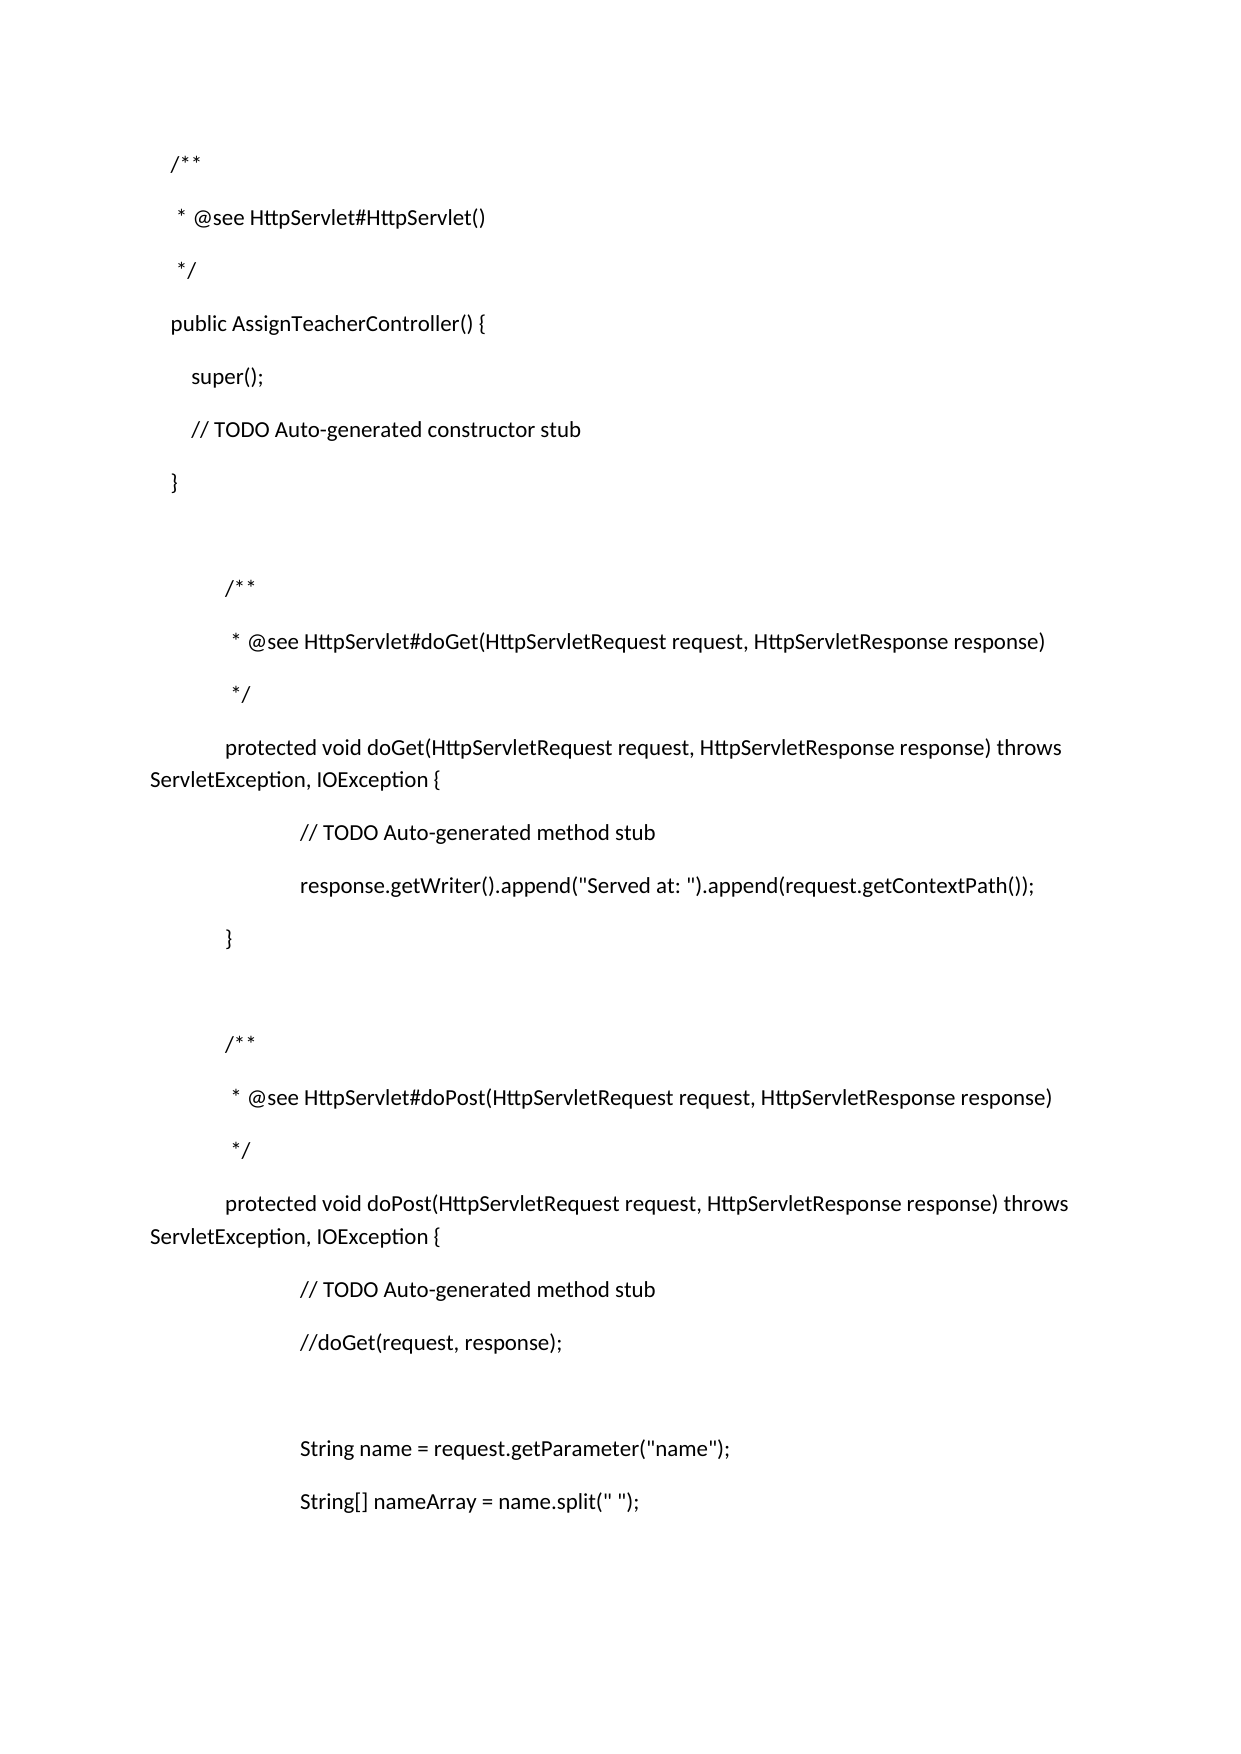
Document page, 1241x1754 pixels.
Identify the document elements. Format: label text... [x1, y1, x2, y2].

text /** [150, 150, 1090, 178]
text * @see HttpServlet#HttpServlet() [150, 203, 1090, 231]
text //doGet(request, response); [150, 1328, 1090, 1356]
text protected void doGet(HttpServletRequest request, HttpServletResponse response) throws ServletException, IOException { [150, 733, 1090, 793]
text * @see HttpServlet#doGet(HttpServletRequest request, HttpServletResponse response) [150, 627, 1090, 655]
text /** [150, 1031, 1090, 1058]
text String name = request.getParameter("name"); [150, 1434, 1090, 1462]
text response.getWriter().append("Served at: ").append(request.getContextPath()); [150, 871, 1090, 899]
text */ [150, 256, 1090, 284]
text // TODO Auto-generated method stub [150, 1275, 1090, 1303]
text */ [150, 680, 1090, 708]
text // TODO Auto-generated method stub [150, 818, 1090, 846]
text String[] nameArray = name.split(" "); [150, 1487, 1090, 1515]
text super(); [150, 362, 1090, 390]
text * @see HttpServlet#doPost(HttpServletRequest request, HttpServletResponse response) [150, 1083, 1090, 1112]
text } [150, 468, 1090, 496]
text public AssignTeacherController() { [150, 309, 1090, 337]
text // TODO Auto-generated constructor stub [150, 415, 1090, 443]
text */ [150, 1137, 1090, 1164]
text protected void doPost(HttpServletRequest request, HttpServletResponse response) throws ServletException, IOException { [150, 1189, 1090, 1250]
text } [150, 924, 1090, 952]
text /** [150, 574, 1090, 602]
